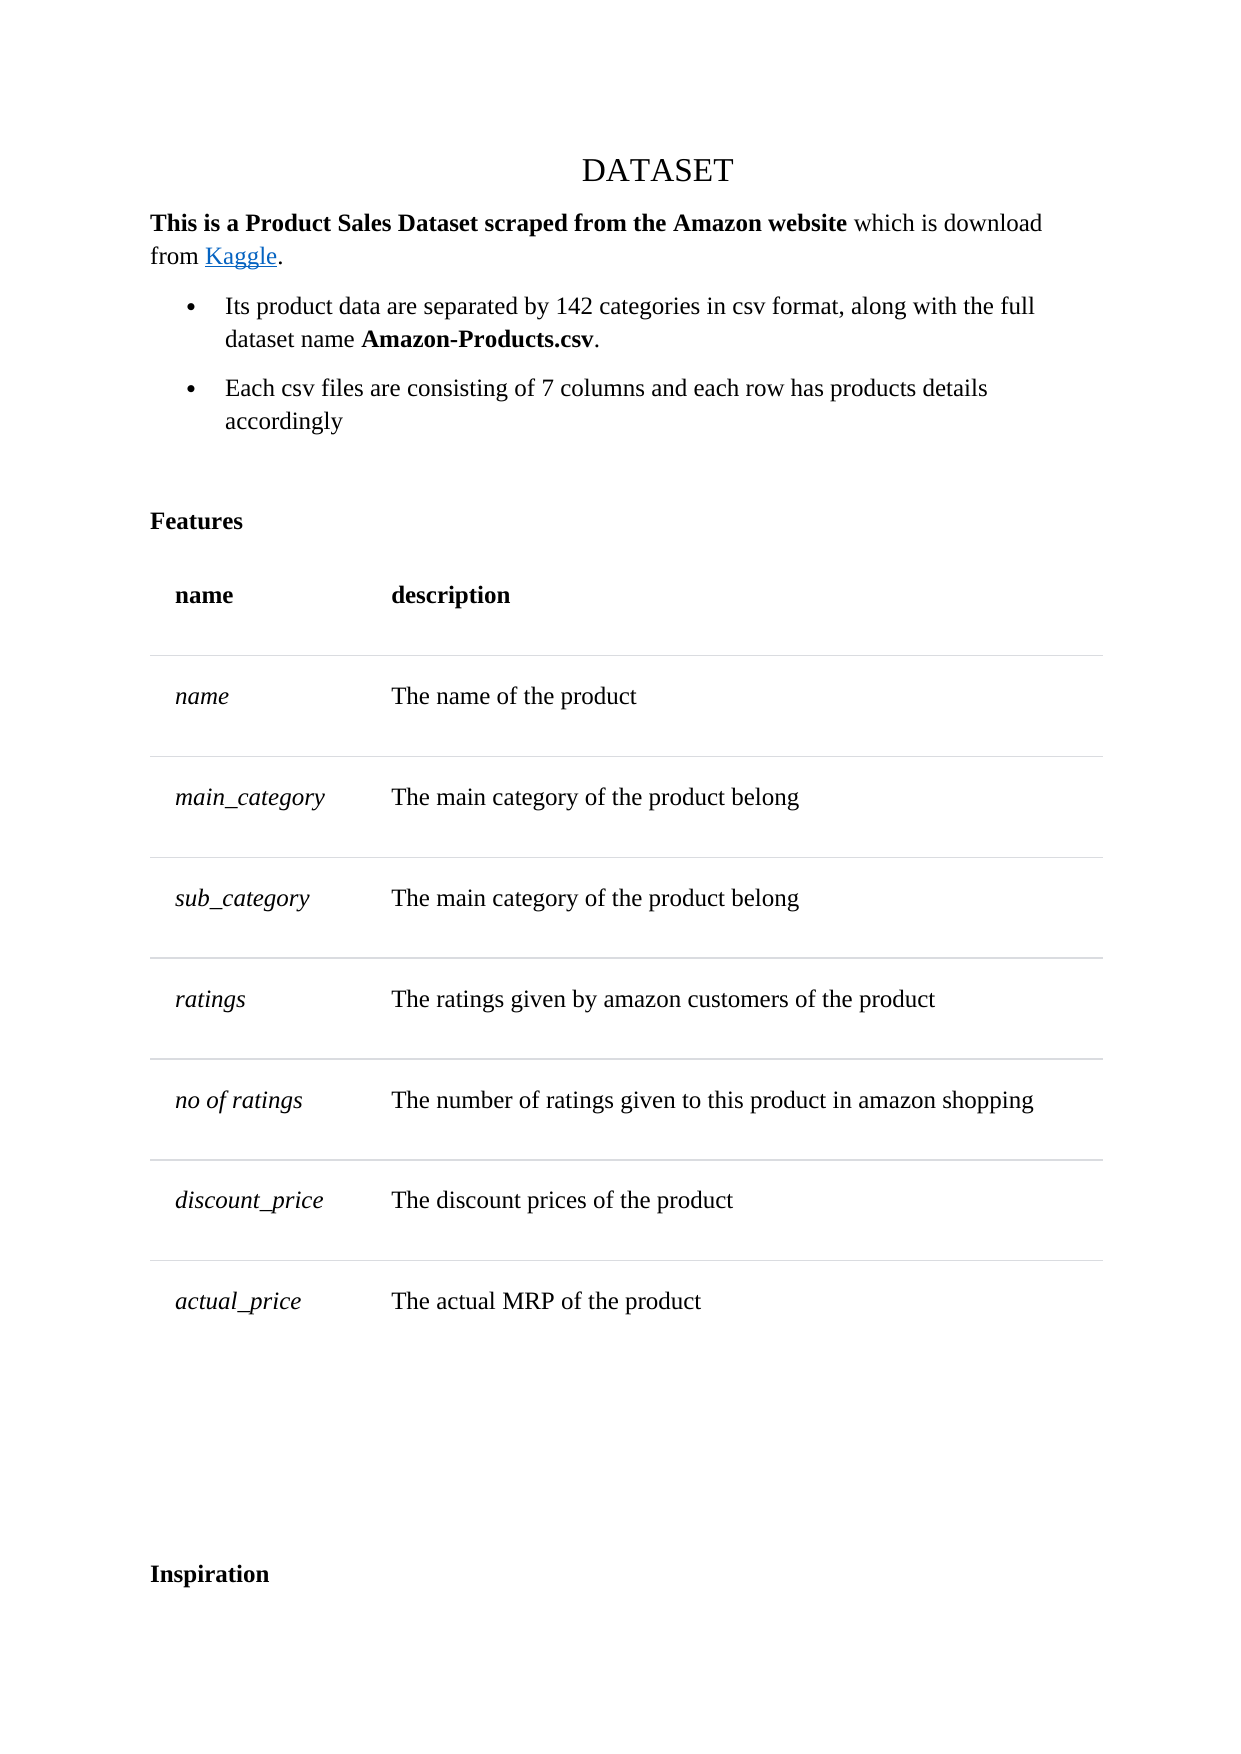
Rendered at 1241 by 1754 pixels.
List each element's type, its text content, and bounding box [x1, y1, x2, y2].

text DATASET [150, 150, 1090, 188]
table_cell discount_price [150, 1161, 366, 1260]
list Each csv files are consisting of 7 columns and each row has products details accordingly [187, 373, 1090, 435]
text This is a Product Sales Dataset scraped from the Amazon website which is download from Kaggle. [150, 208, 1090, 270]
table_cell name [150, 656, 366, 756]
table_cell main_category [150, 757, 366, 856]
table_cell The ratings given by amazon customers of the product [366, 959, 1103, 1058]
table_cell ratings [150, 959, 366, 1058]
table_cell sub_category [150, 858, 366, 957]
table_cell The number of ratings given to this product in amazon shopping [366, 1060, 1103, 1159]
list Its product data are separated by 142 categories in csv format, along with the full dataset name Amazon-Products.csv. [187, 291, 1090, 352]
table_cell actual_price [150, 1261, 366, 1361]
table_cell no of ratings [150, 1060, 366, 1159]
table_cell The name of the product [366, 656, 1103, 756]
text Features [150, 506, 1090, 534]
table_cell The main category of the product belong [366, 757, 1103, 856]
text Inspiration [150, 1559, 1090, 1588]
table_header description [366, 556, 1103, 655]
table_header name [150, 556, 366, 655]
table_cell The main category of the product belong [366, 858, 1103, 957]
table_cell The actual MRP of the product [366, 1261, 1103, 1361]
table_cell The discount prices of the product [366, 1161, 1103, 1260]
